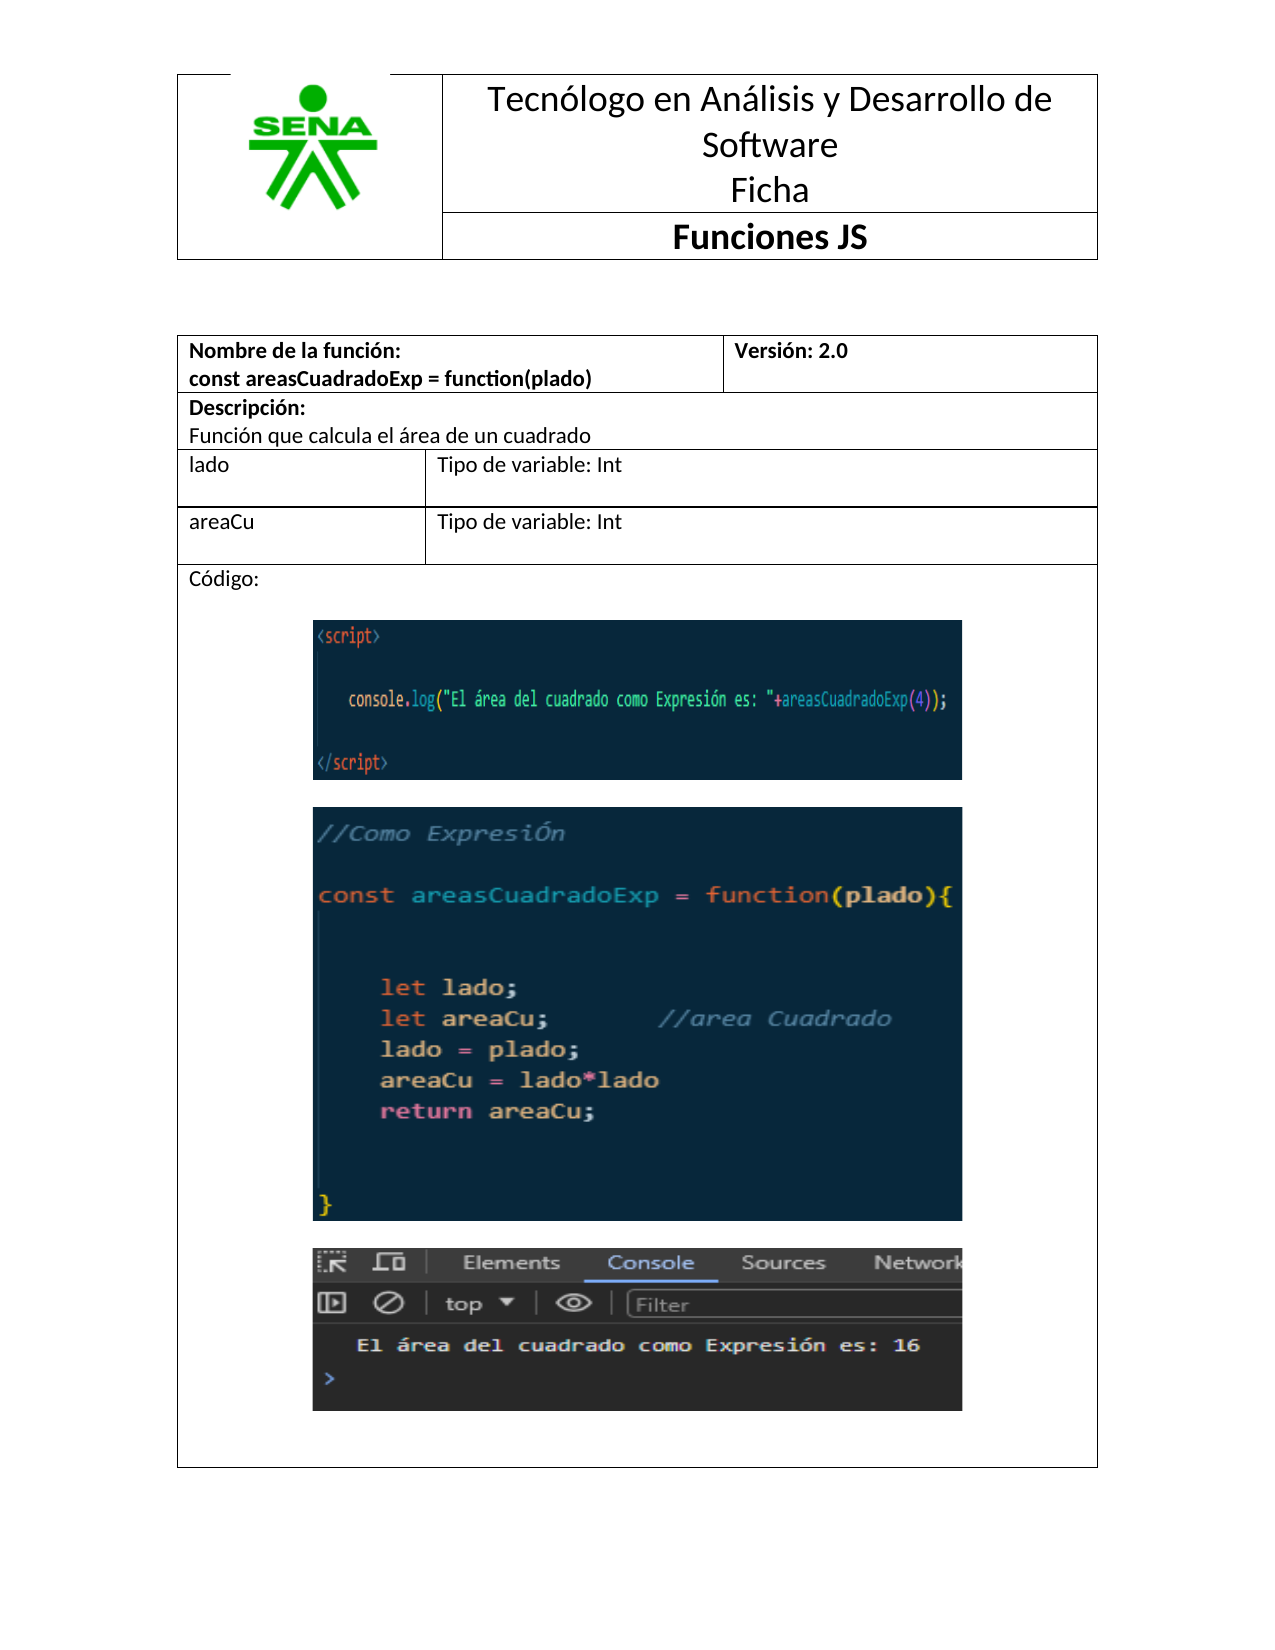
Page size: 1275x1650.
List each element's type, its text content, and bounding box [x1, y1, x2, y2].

picture [312, 1248, 963, 1411]
table_cell Tipo de variable: Int [426, 450, 1097, 506]
table_header Nombre de la función: const areasCuadradoExp = function(plado) [178, 336, 723, 392]
picture [230, 74, 390, 226]
table_cell Descripción: Función que calcula el área de un cuadrado [178, 393, 1097, 449]
table_cell areaCu [178, 508, 425, 563]
picture [312, 807, 963, 1221]
table_cell lado [178, 450, 425, 506]
table_header Versión: 2.0 [724, 336, 1097, 392]
table_cell Código: [178, 565, 1097, 1467]
picture [313, 620, 963, 780]
table_cell Tipo de variable: Int [426, 508, 1097, 563]
